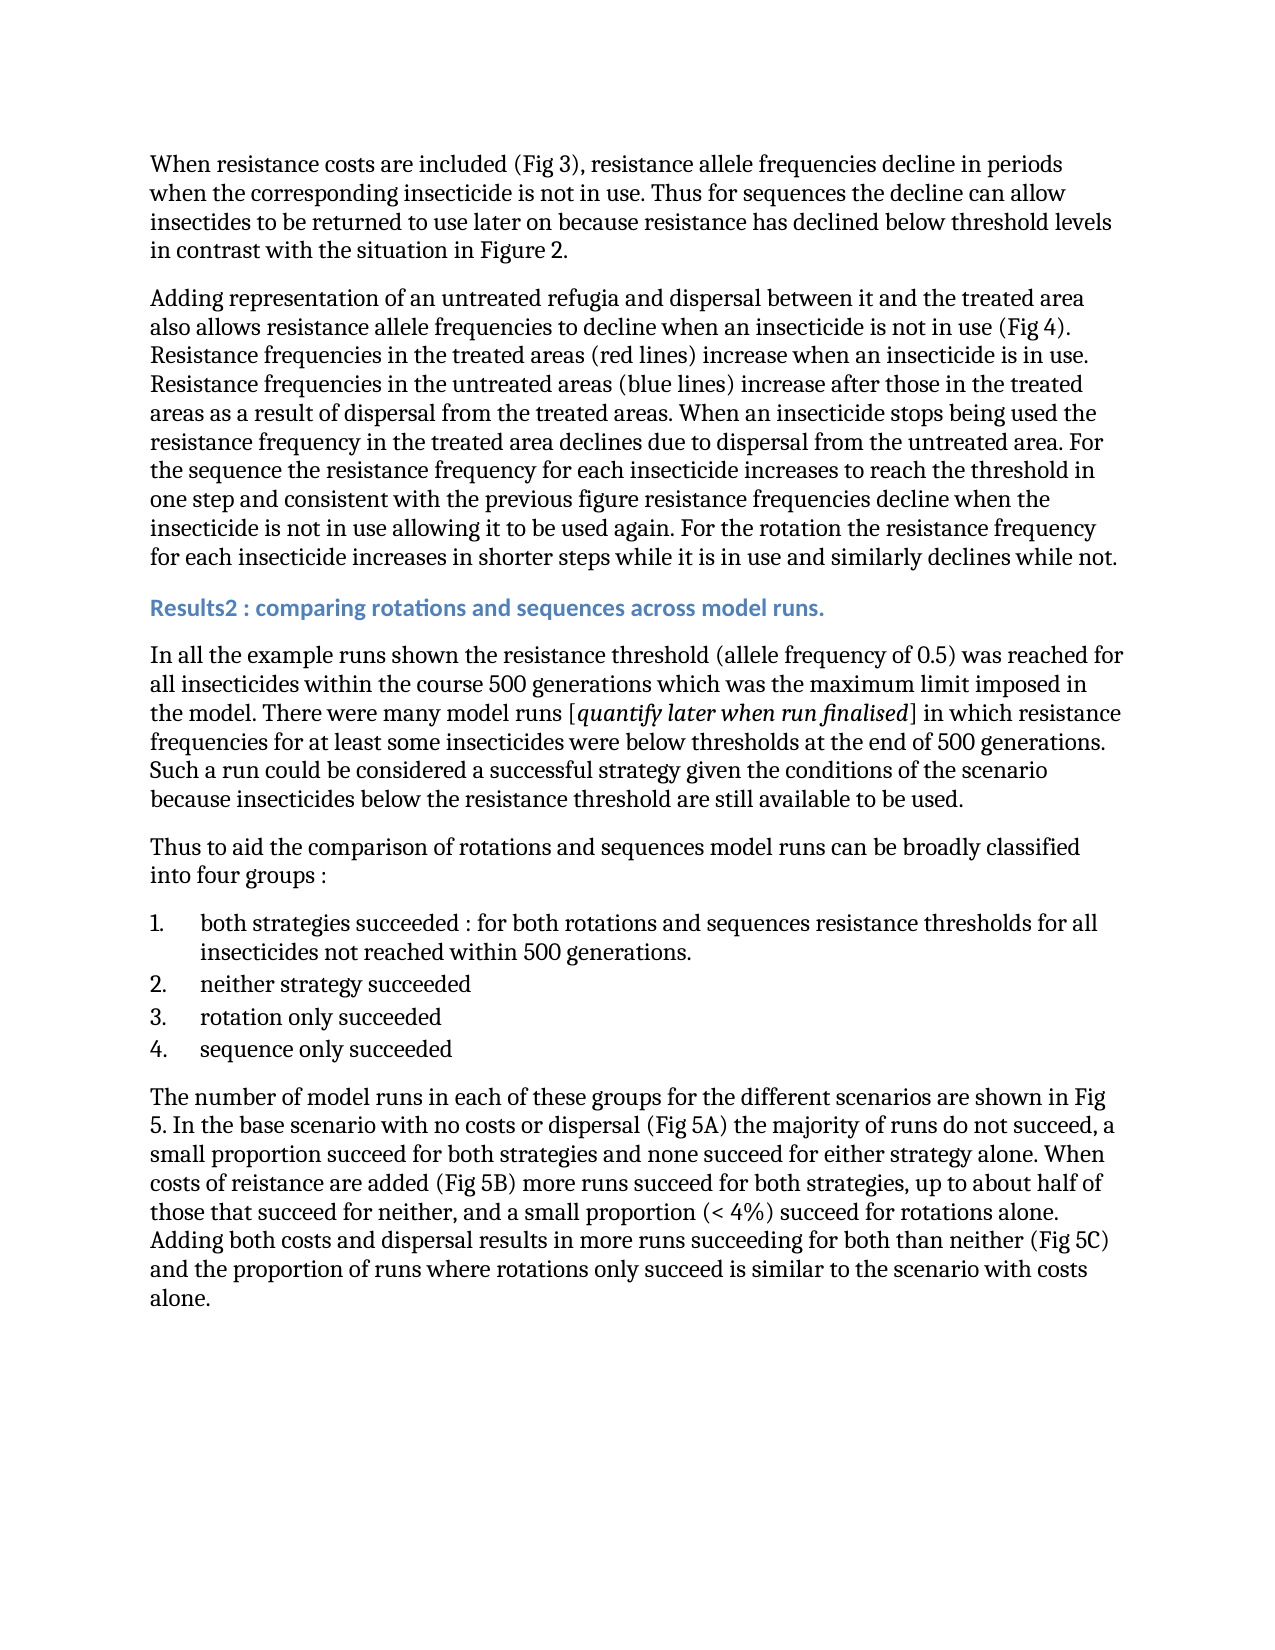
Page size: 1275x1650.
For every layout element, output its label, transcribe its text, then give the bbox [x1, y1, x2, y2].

list neither strategy succeeded [150, 970, 1125, 999]
text In all the example runs shown the resistance threshold (allele frequency of 0.5) was reached for all insecticides within the course 500 generations which was the maximum limit imposed in the model. There were many model runs [quantify later when run finalised] in which resistance frequencies for at least some insecticides were below thresholds at the end of 500 generations. Such a run could be considered a successful strategy given the conditions of the scenario because insecticides below the resistance threshold are still available to be used. [150, 641, 1125, 814]
list sequence only succeeded [150, 1035, 1125, 1064]
text Thus to aid the comparison of rotations and sequences model runs can be broadly classified into four groups : [150, 833, 1125, 890]
text When resistance costs are included (Fig 3), resistance allele frequencies decline in periods when the corresponding insecticide is not in use. Thus for sequences the decline can allow insectides to be returned to use later on because resistance has declined below threshold levels in contrast with the situation in Figure 2. [150, 150, 1125, 265]
list both strategies succeeded : for both rotations and sequences resistance thresholds for all insecticides not reached within 500 generations. [150, 909, 1125, 966]
text Adding representation of an untreated refugia and dispersal between it and the treated area also allows resistance allele frequencies to decline when an insecticide is not in use (Fig 4). Resistance frequencies in the treated areas (red lines) increase when an insecticide is in use. Resistance frequencies in the untreated areas (blue lines) increase after those in the treated areas as a result of dispersal from the treated areas. When an insecticide stops being used the resistance frequency in the treated area declines due to dispersal from the untreated area. For the sequence the resistance frequency for each insecticide increases to reach the threshold in one step and consistent with the previous figure resistance frequencies decline when the insecticide is not in use allowing it to be used again. For the rotation the resistance frequency for each insecticide increases in shorter steps while it is in use and similarly declines while not. [150, 284, 1125, 571]
text The number of model runs in each of these groups for the different scenarios are shown in Fig 5. In the base scenario with no costs or dispersal (Fig 5A) the majority of runs do not succeed, a small proportion succeed for both strategies and none succeed for either strategy alone. When costs of reistance are added (Fig 5B) more runs succeed for both strategies, up to about half of those that succeed for neither, and a small proportion (< 4%) succeed for rotations alone. Adding both costs and dispersal results in more runs succeeding for both than neither (Fig 5C) and the proportion of runs where rotations only succeed is similar to the scenario with costs alone. [150, 1083, 1125, 1313]
list rotation only succeeded [150, 1003, 1125, 1031]
subtitle Results2 : comparing rotations and sequences across model runs. [150, 592, 1125, 623]
